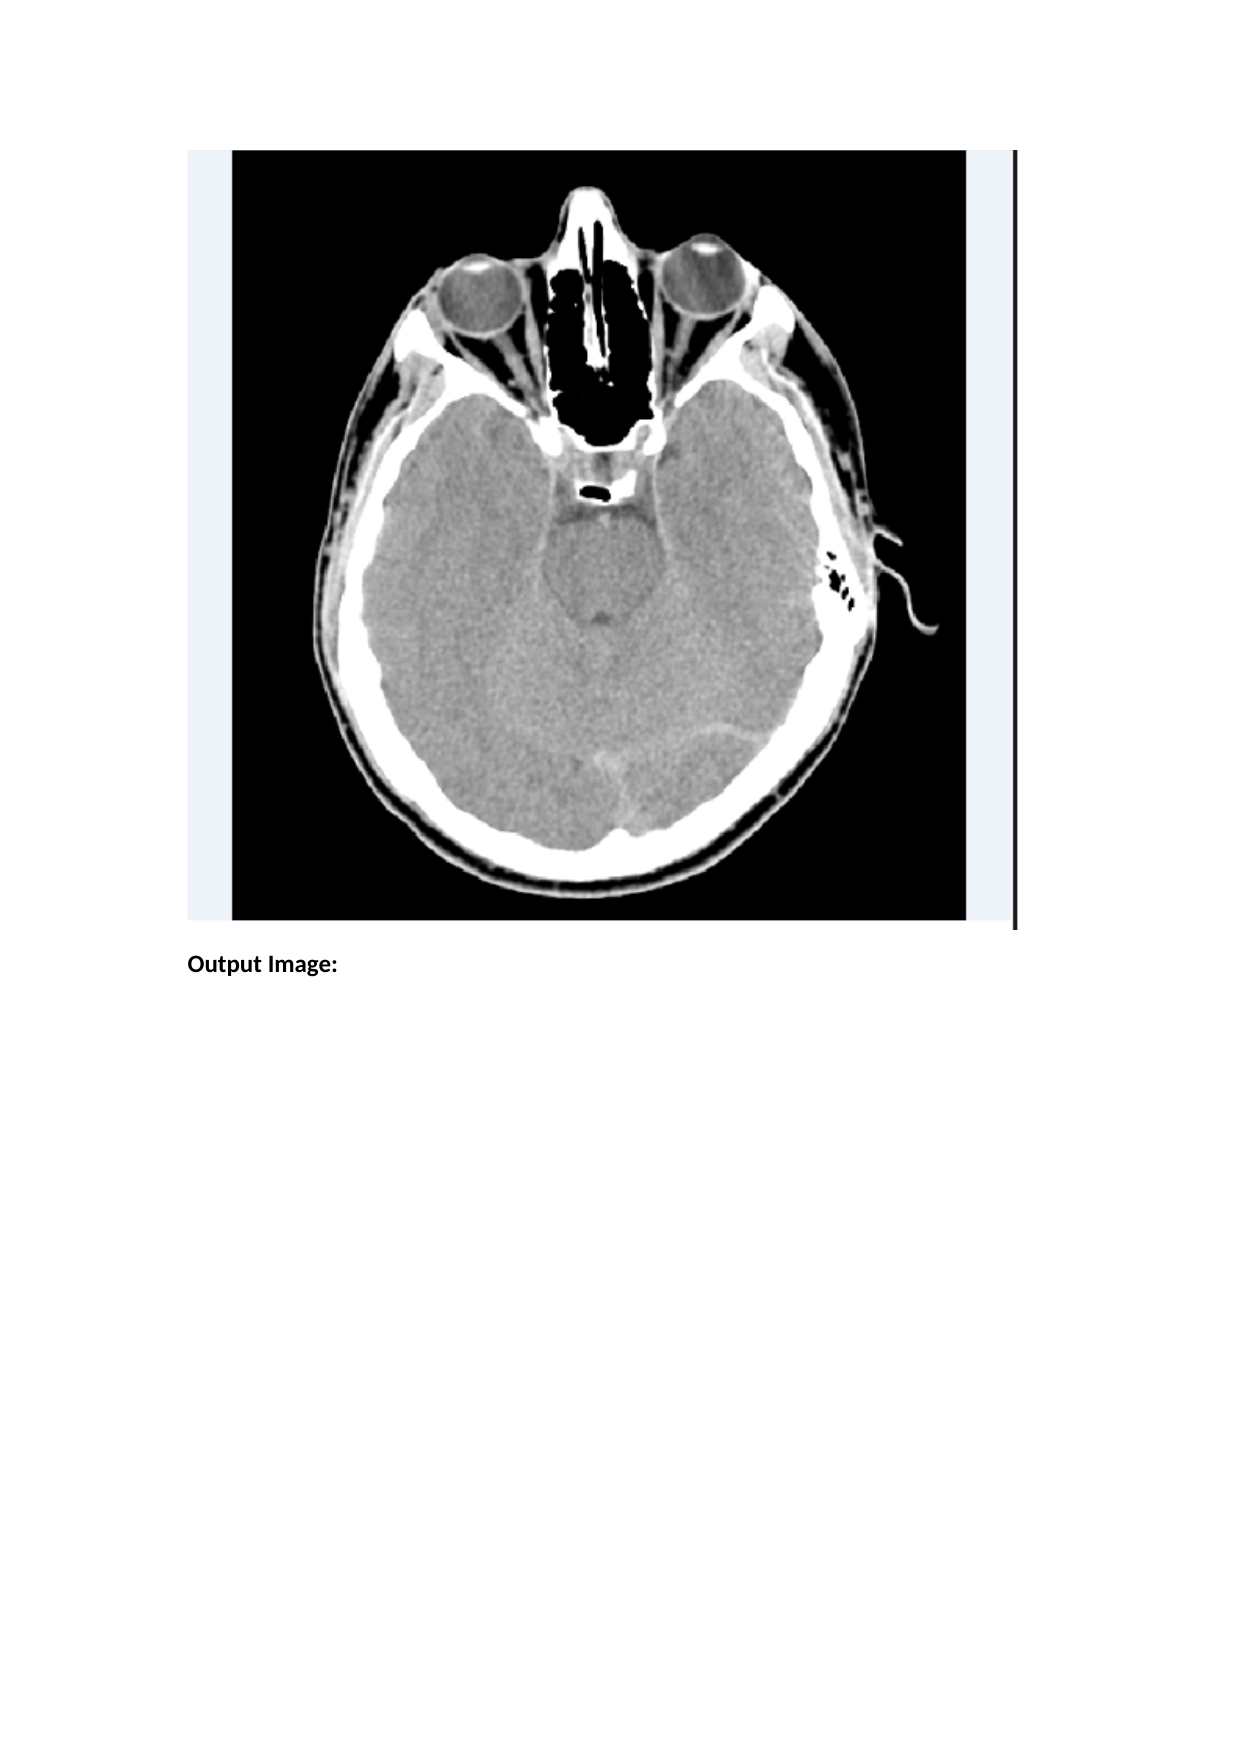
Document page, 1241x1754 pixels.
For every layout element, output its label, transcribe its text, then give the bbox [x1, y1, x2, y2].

picture [187, 150, 1018, 930]
text Output Image: [187, 949, 1090, 979]
